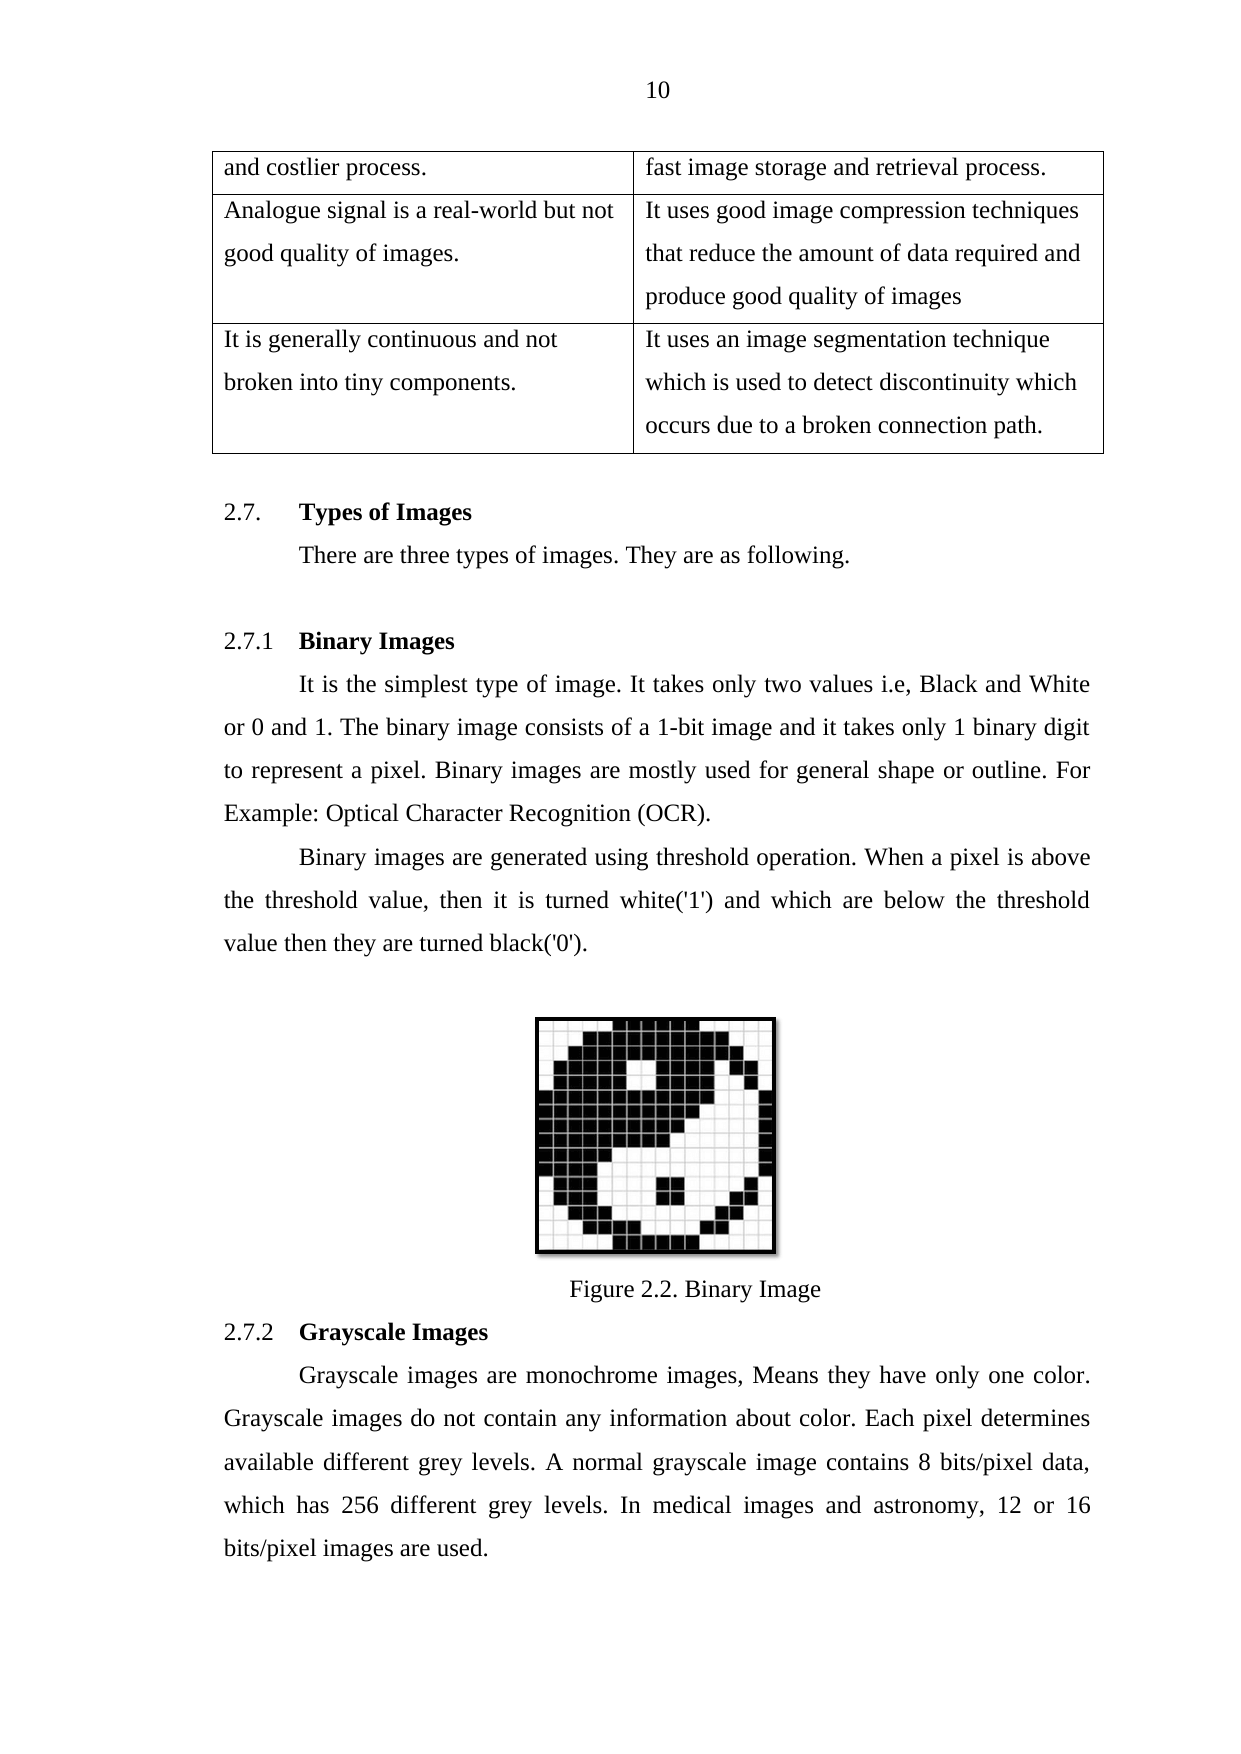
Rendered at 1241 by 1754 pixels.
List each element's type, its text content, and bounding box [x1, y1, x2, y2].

text 2.7.1 Binary Images [223, 626, 1092, 655]
table_cell It is generally continuous and not broken into tiny components. [213, 324, 633, 452]
text Binary images are generated using threshold operation. When a pixel is above the threshold value, then it is turned white('1') and which are below the threshold value then they are turned black('0'). [223, 842, 1092, 957]
text Grayscale images are monochrome images, Means they have only one color. Grayscale images do not contain any information about color. Each pixel determines available different grey levels. A normal grayscale image contains 8 bits/pixel data, which has 256 different grey levels. In medical images and astronomy, 12 or 16 bits/pixel images are used. [223, 1360, 1092, 1562]
text Figure 2.2. Binary Image [223, 1274, 1092, 1303]
table_cell Digital image processing is a cheaper and fast image storage and retrieval process. [634, 152, 1103, 194]
text 2.7.2 Grayscale Images [223, 1317, 1092, 1346]
text 2.7. Types of Images [223, 497, 1092, 525]
table_cell Analogue image processing is a slower and costlier process. [213, 152, 633, 194]
table_cell It uses good image compression techniques that reduce the amount of data required and produce good quality of images [634, 195, 1103, 323]
picture [532, 1014, 783, 1261]
text It is the simplest type of image. It takes only two values i.e, Black and White or 0 and 1. The binary image consists of a 1-bit image and it takes only 1 binary digit to represent a pixel. Binary images are mostly used for general shape or outline. For Example: Optical Character Recognition (OCR). [223, 669, 1092, 827]
table_cell Analogue signal is a real-world but not good quality of images. [213, 195, 633, 323]
text There are three types of images. They are as following. [223, 540, 1092, 568]
table_cell It uses an image segmentation technique which is used to detect discontinuity which occurs due to a broken connection path. [634, 324, 1103, 452]
